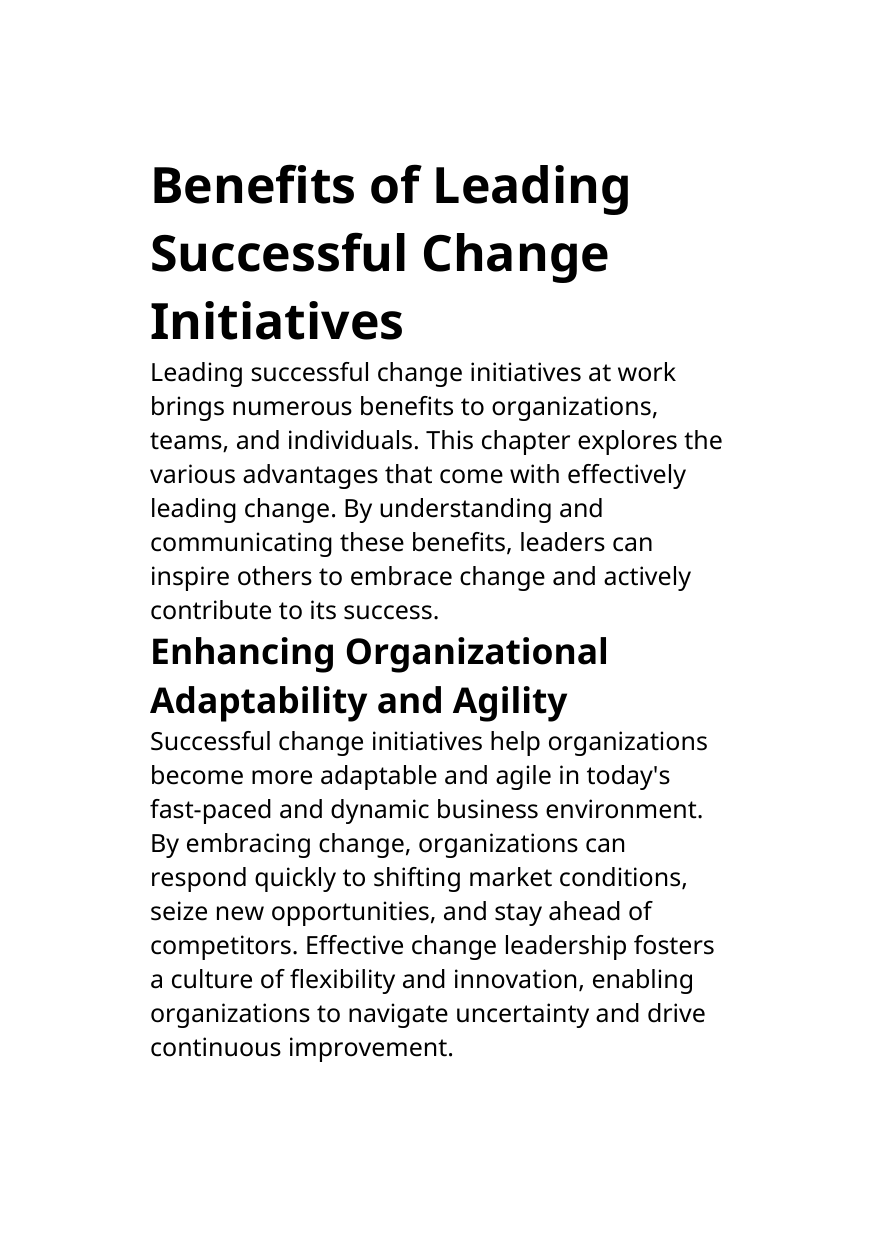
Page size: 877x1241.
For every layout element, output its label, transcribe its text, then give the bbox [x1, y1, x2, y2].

text Successful change initiatives help organizations become more adaptable and agile in today's fast-paced and dynamic business environment. By embracing change, organizations can respond quickly to shifting market conditions, seize new opportunities, and stay ahead of competitors. Effective change leadership fosters a culture of flexibility and innovation, enabling organizations to navigate uncertainty and drive continuous improvement. [150, 723, 727, 1064]
subtitle Enhancing Organizational Adaptability and Agility [150, 627, 727, 723]
subtitle Benefits of Leading Successful Change Initiatives [150, 150, 727, 354]
text Leading successful change initiatives at work brings numerous benefits to organizations, teams, and individuals. This chapter explores the various advantages that come with effectively leading change. By understanding and communicating these benefits, leaders can inspire others to embrace change and actively contribute to its success. [150, 354, 727, 627]
